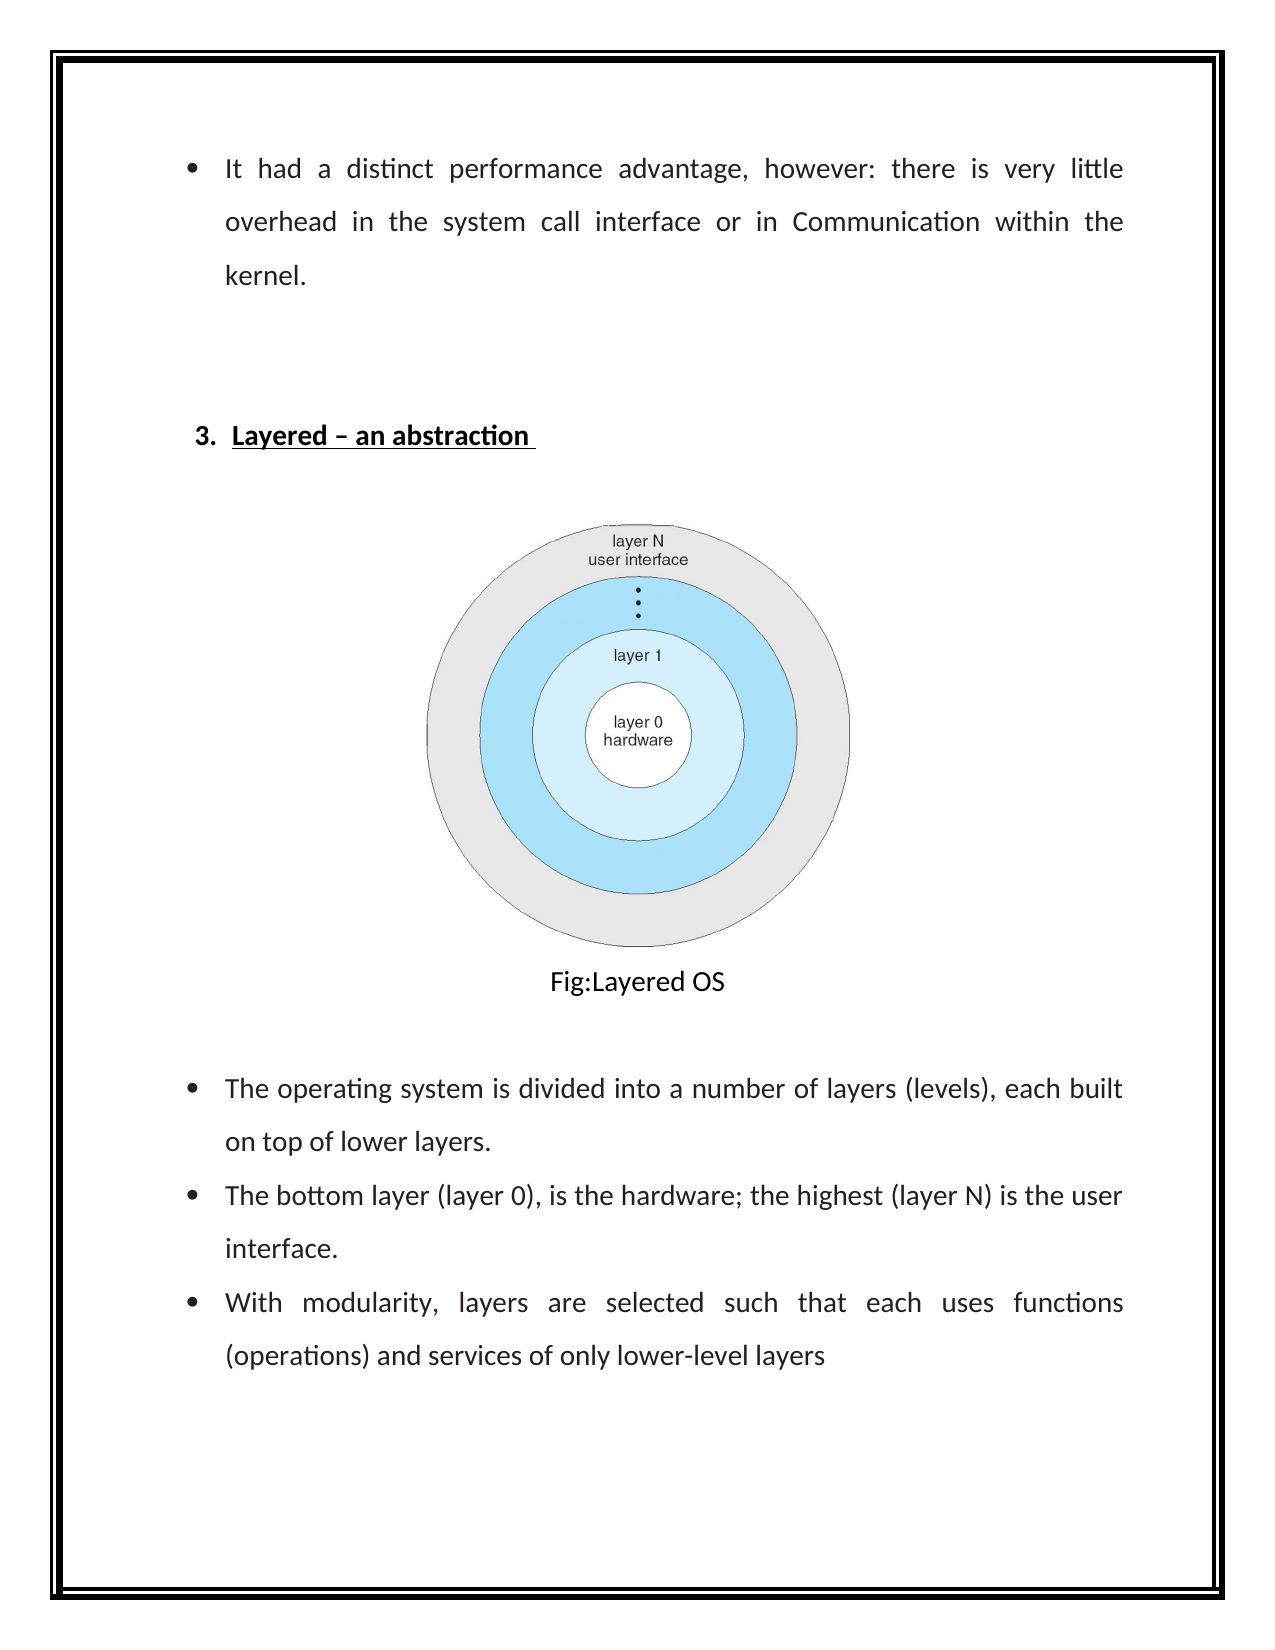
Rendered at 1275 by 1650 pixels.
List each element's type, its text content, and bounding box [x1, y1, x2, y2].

list With modularity, layers are selected such that each uses functions (operations) and services of only lower-level layers [187, 1284, 1125, 1373]
list It had a distinct performance advantage, however: there is very little overhead in the system call interface or in Communication within the kernel. [187, 150, 1125, 292]
list Layered – an abstraction [194, 417, 1125, 453]
list The operating system is divided into a number of layers (levels), each built on top of lower layers. [187, 1070, 1125, 1159]
list The bottom layer (layer 0), is the hardware; the highest (layer N) is the user interface. [187, 1177, 1125, 1266]
text Fig:Layered OS [150, 963, 1125, 999]
